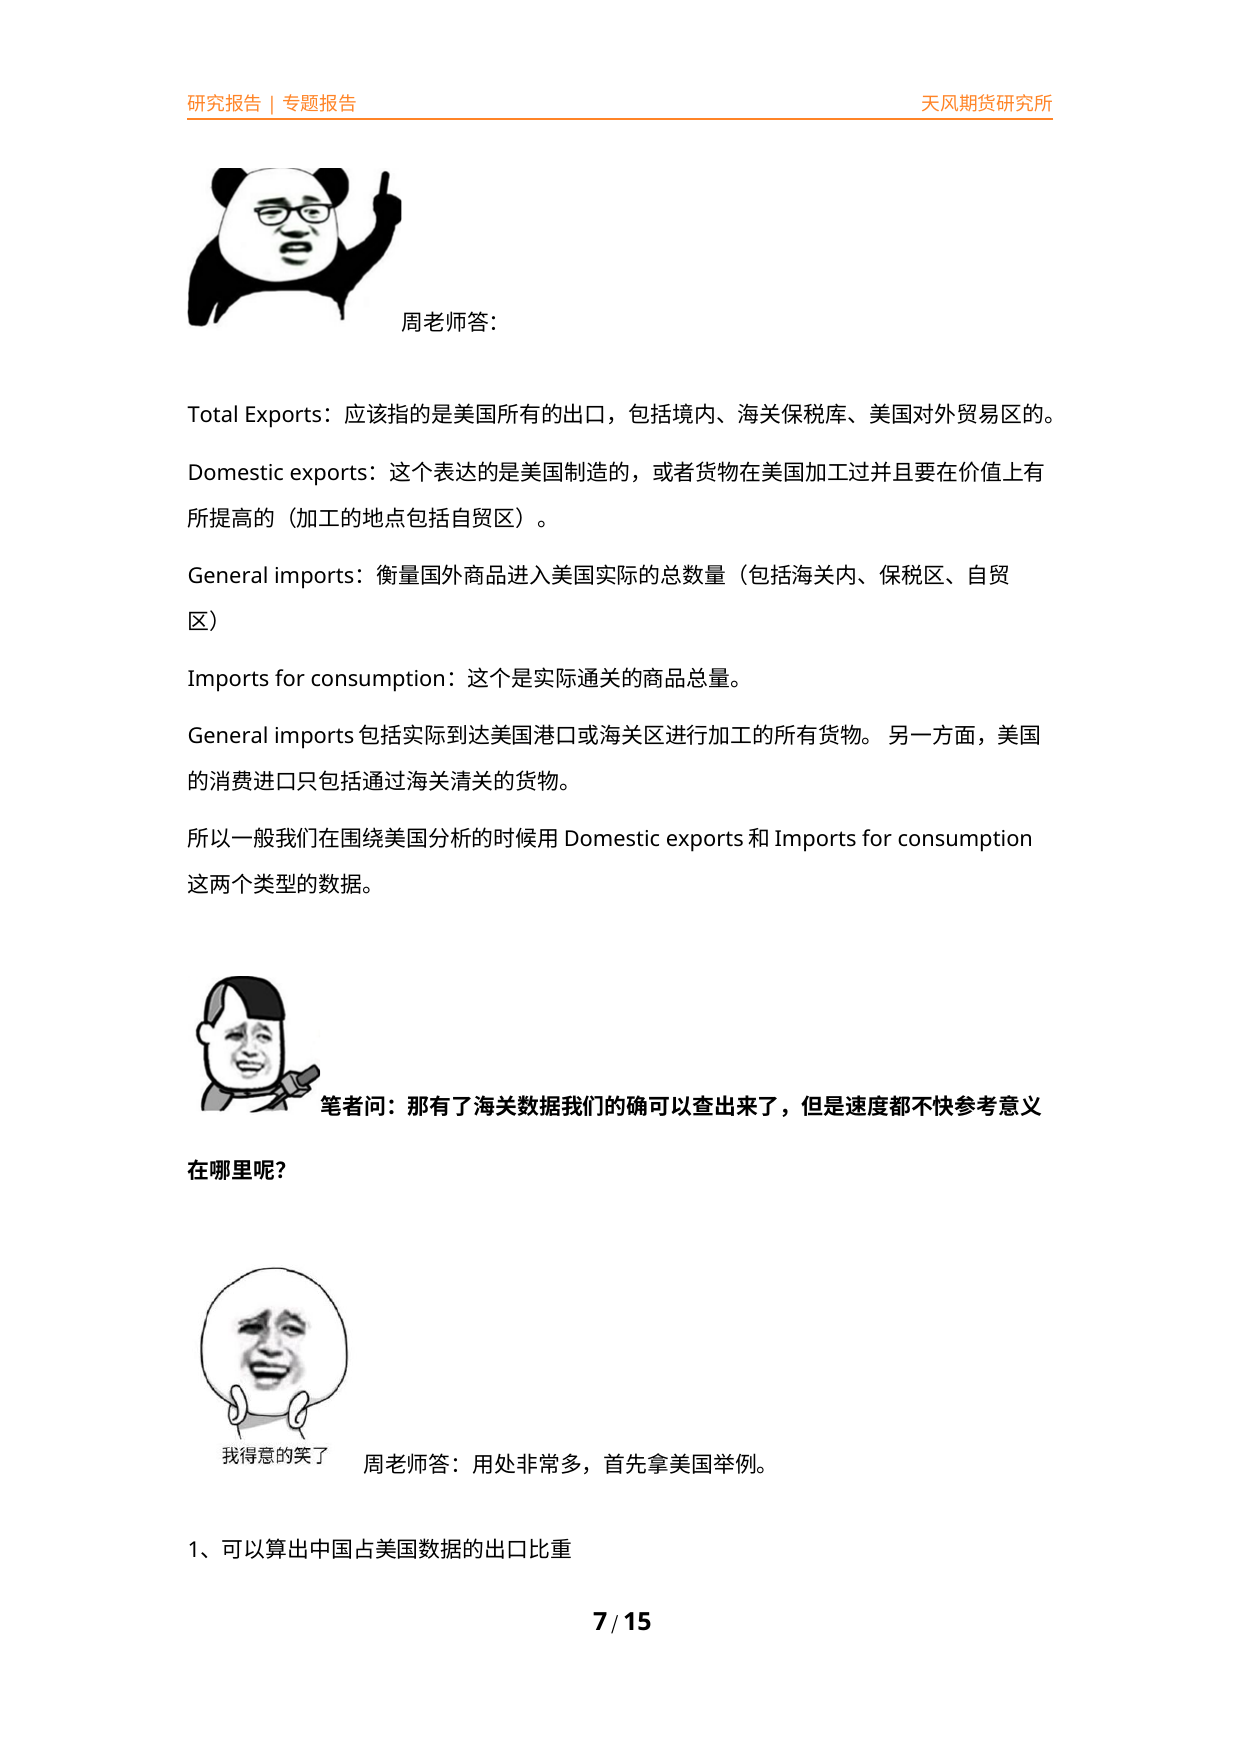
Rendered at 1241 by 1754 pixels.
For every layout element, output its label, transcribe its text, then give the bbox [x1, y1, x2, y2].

text General imports包括实际到达美国港口或海关区进行加工的所有货物。 另一方面，美国的消费进口只包括通过海关清关的货物。 [187, 713, 1053, 801]
picture [187, 1262, 363, 1473]
text Imports for consumption：这个是实际通关的商品总量。 [187, 656, 1053, 698]
text 所以一般我们在围绕美国分析的时候用Domestic exports和Imports for consumption这两个类型的数据。 [187, 817, 1053, 904]
text 1、可以算出中国占美国数据的出口比重 [187, 1528, 1053, 1569]
text 周老师答： [187, 169, 1053, 377]
picture [187, 976, 321, 1115]
text 笔者问：那有了海关数据我们的确可以查出来了，但是速度都不快参考意义在哪里呢？ [187, 977, 1053, 1189]
text 周老师答：用处非常多，首先拿美国举例。 [187, 1262, 1053, 1512]
text Domestic exports：这个表达的是美国制造的，或者货物在美国加工过并且要在价值上有所提高的（加工的地点包括自贸区）。 [187, 450, 1053, 537]
text General imports：衡量国外商品进入美国实际的总数量（包括海关内、保税区、自贸区） [187, 553, 1053, 641]
picture [187, 168, 402, 331]
text Total Exports：应该指的是美国所有的出口，包括境内、海关保税库、美国对外贸易区的。 [187, 393, 1053, 434]
